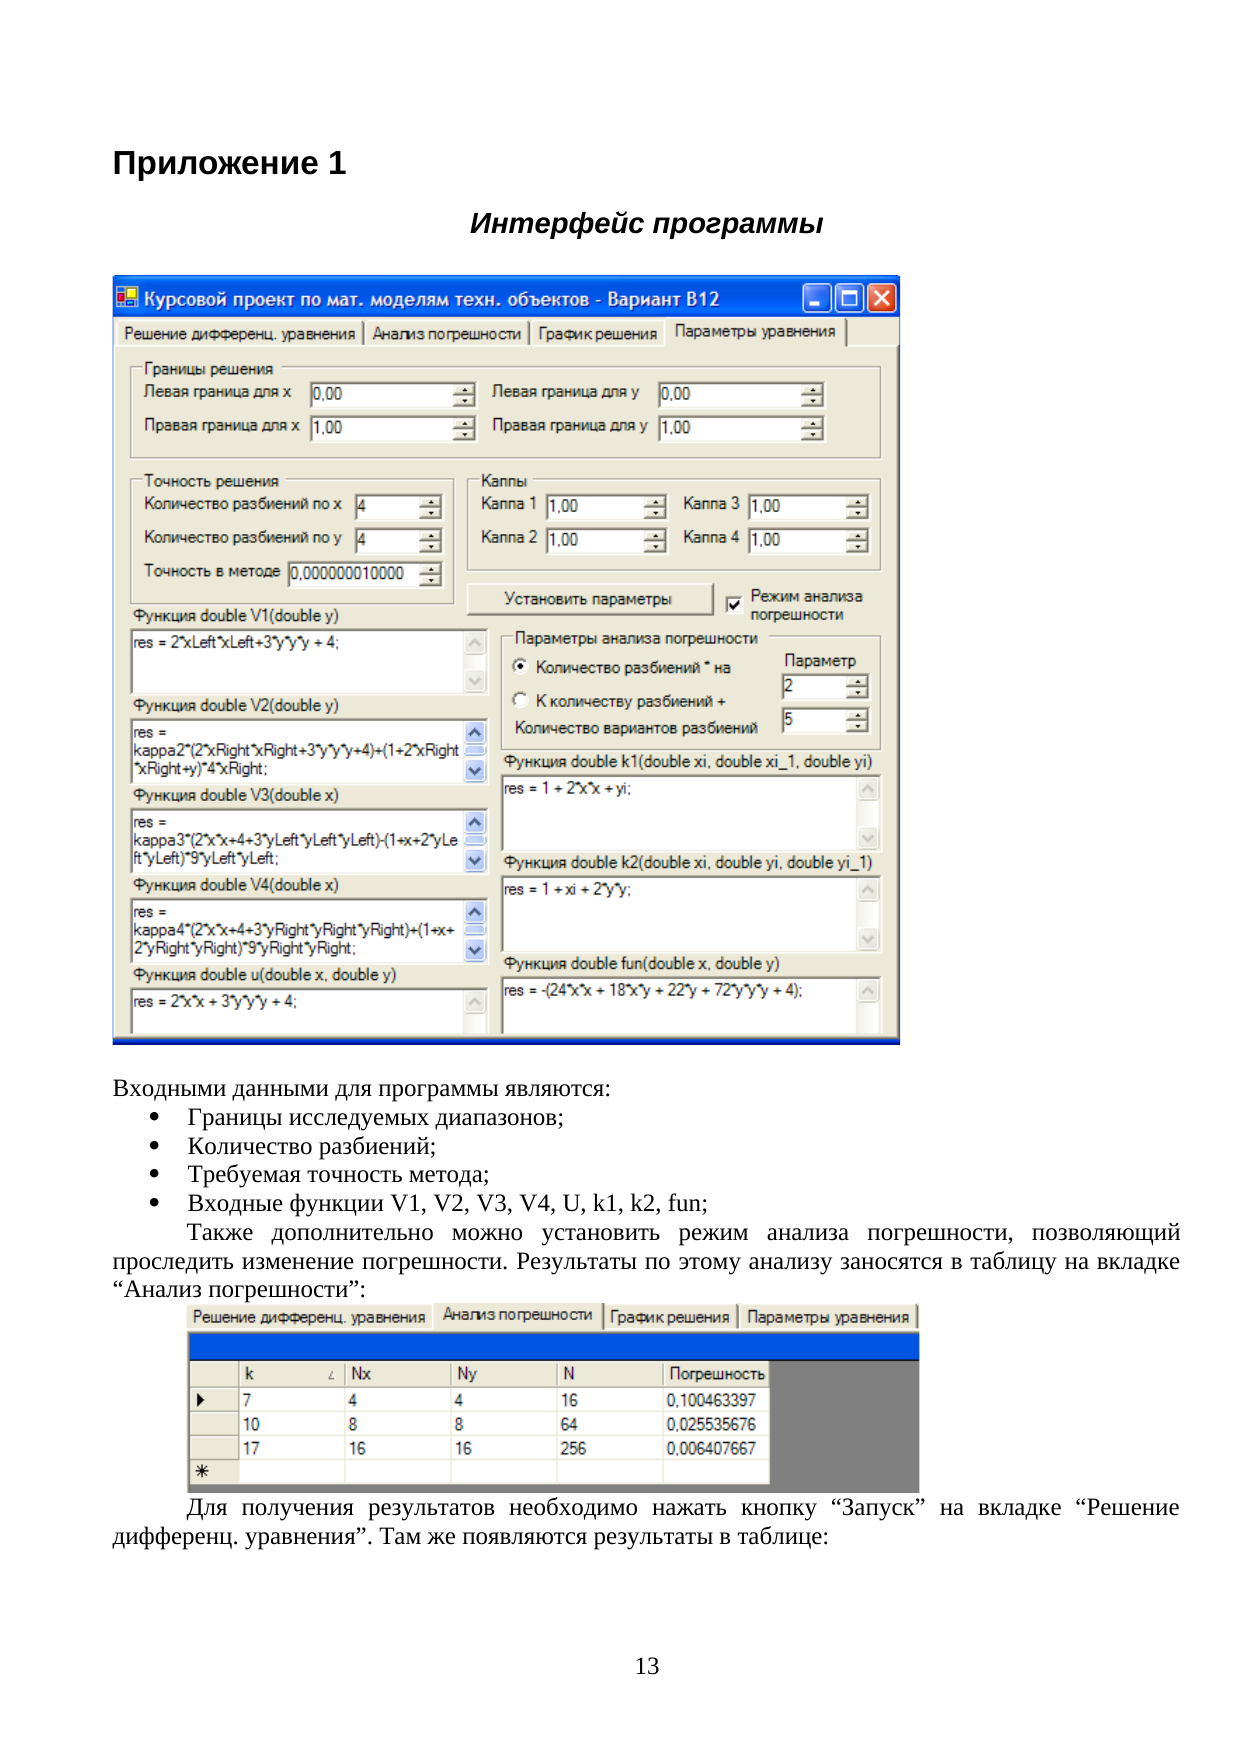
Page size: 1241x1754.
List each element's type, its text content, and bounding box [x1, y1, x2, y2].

list Количество разбиений; [150, 1131, 1181, 1159]
text Входными данными для программы являются: [112, 1073, 1181, 1102]
subtitle Приложение 1 [112, 143, 1181, 182]
subtitle Интерфейс программы [112, 207, 1181, 240]
text Также дополнительно можно установить режим анализа погрешности, позволяющий проследить изменение погрешности. Результаты по этому анализу заносятся в таблицу на вкладке “Анализ погрешности”: [112, 1217, 1181, 1303]
text Для получения результатов необходимо нажать кнопку “Запуск” на вкладке “Решение дифференц. уравнения”. Там же появляются результаты в таблице: [112, 1492, 1181, 1550]
list Границы исследуемых диапазонов; [150, 1102, 1181, 1131]
list Входные функции V1, V2, V3, V4, U, k1, k2, fun; [150, 1188, 1181, 1217]
picture [186, 1303, 920, 1493]
list Требуемая точность метода; [150, 1159, 1181, 1188]
picture [112, 275, 901, 1045]
